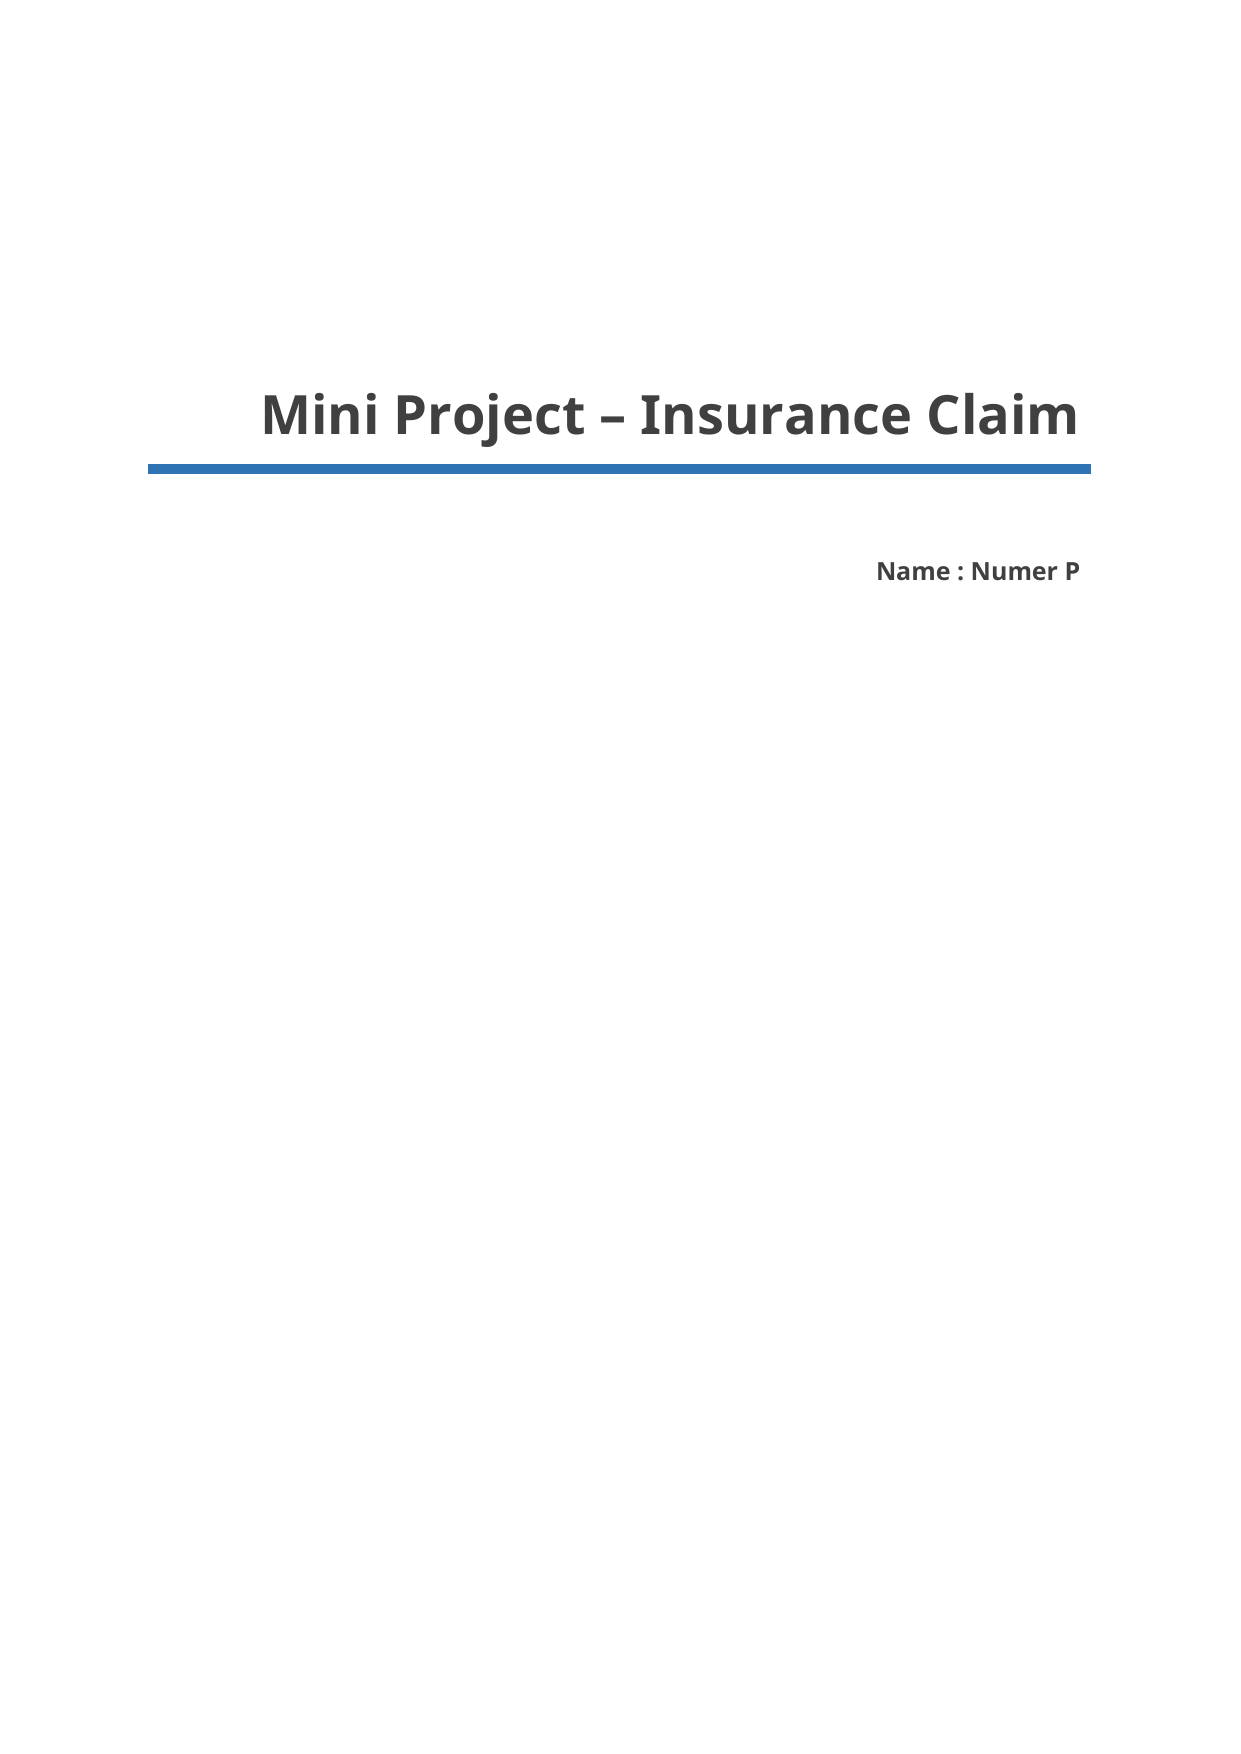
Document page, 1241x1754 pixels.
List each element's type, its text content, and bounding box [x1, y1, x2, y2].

table_cell Name : Numer P [148, 474, 1091, 602]
table_header Mini Project – Insurance Claim [148, 376, 1091, 464]
